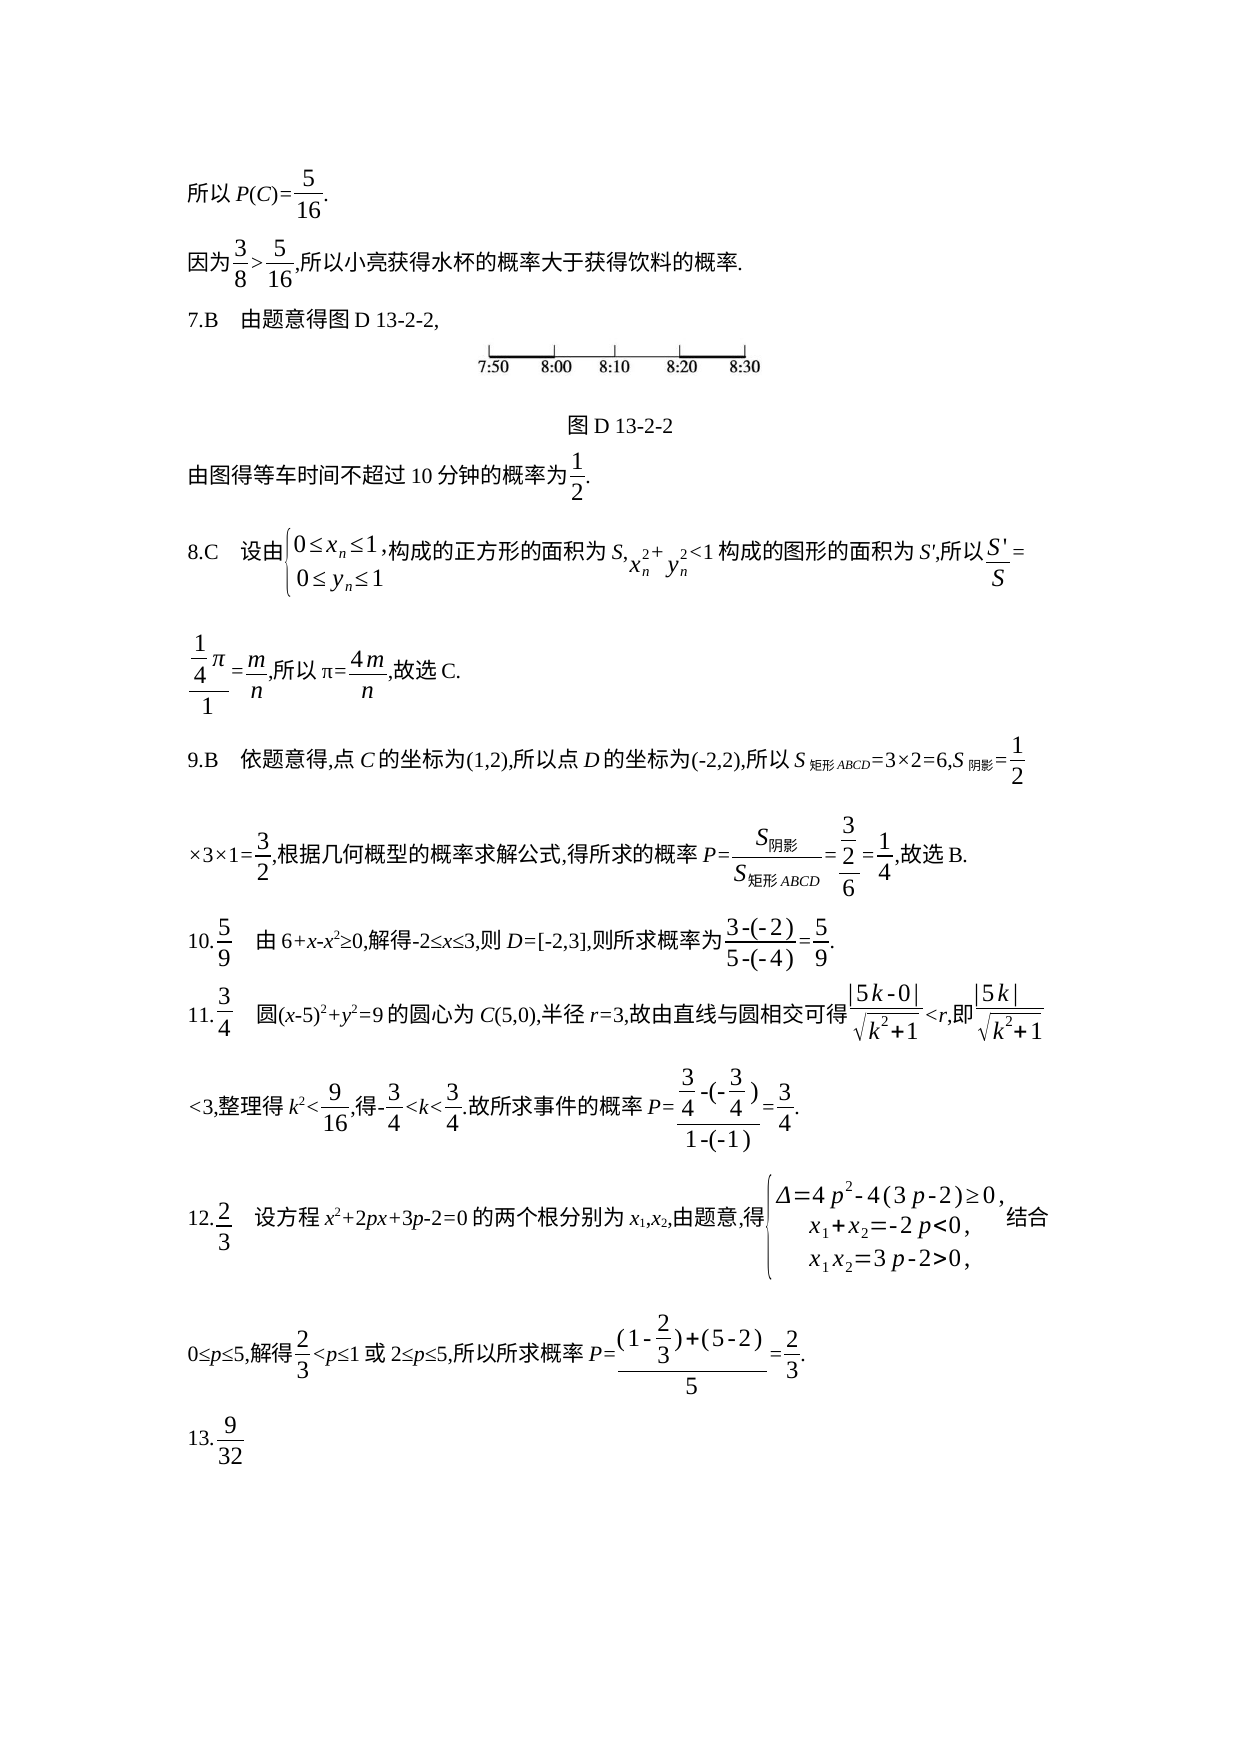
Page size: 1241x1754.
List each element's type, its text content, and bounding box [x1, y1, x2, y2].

text 所以P(C)=. [187, 162, 1053, 227]
text 13. [187, 1408, 1053, 1473]
picture [472, 338, 768, 376]
text 因为>,所以小亮获得水杯的概率大于获得饮料的概率. [187, 232, 1053, 297]
text 10. 由6+x-x2≥0,解得-2≤x≤3,则D=[-2,3],则所求概率为=. [187, 910, 1053, 975]
text 7.B 由题意得图D 13-2-2, [187, 301, 1053, 334]
text 12. 设方程x2+2px+3p-2=0的两个根分别为x1,x2,由题意,得结合0≤p≤5,解得<p≤1或2≤p≤5,所以所求概率P==. [187, 1162, 1053, 1404]
text 11. 圆(x-5)2+y2=9的圆心为C(5,0),半径r=3,故由直线与圆相交可得<r,即<3,整理得k2<,得-<k<.故所求事件的概率P==. [187, 980, 1053, 1157]
text 8.C 设由构成的正方形的面积为S,+<1构成的图形的面积为S',所以==,所以π=,故选C. [187, 514, 1053, 724]
text 图D 13-2-2 [187, 407, 1053, 440]
text 9.B 依题意得,点C的坐标为(1,2),所以点D的坐标为(-2,2),所以S矩形ABCD=3×2=6,S阴影=×3×1=,根据几何概型的概率求解公式,得所求的概率P===,故选B. [187, 728, 1053, 906]
text 由图得等车时间不超过10分钟的概率为. [187, 444, 1053, 509]
